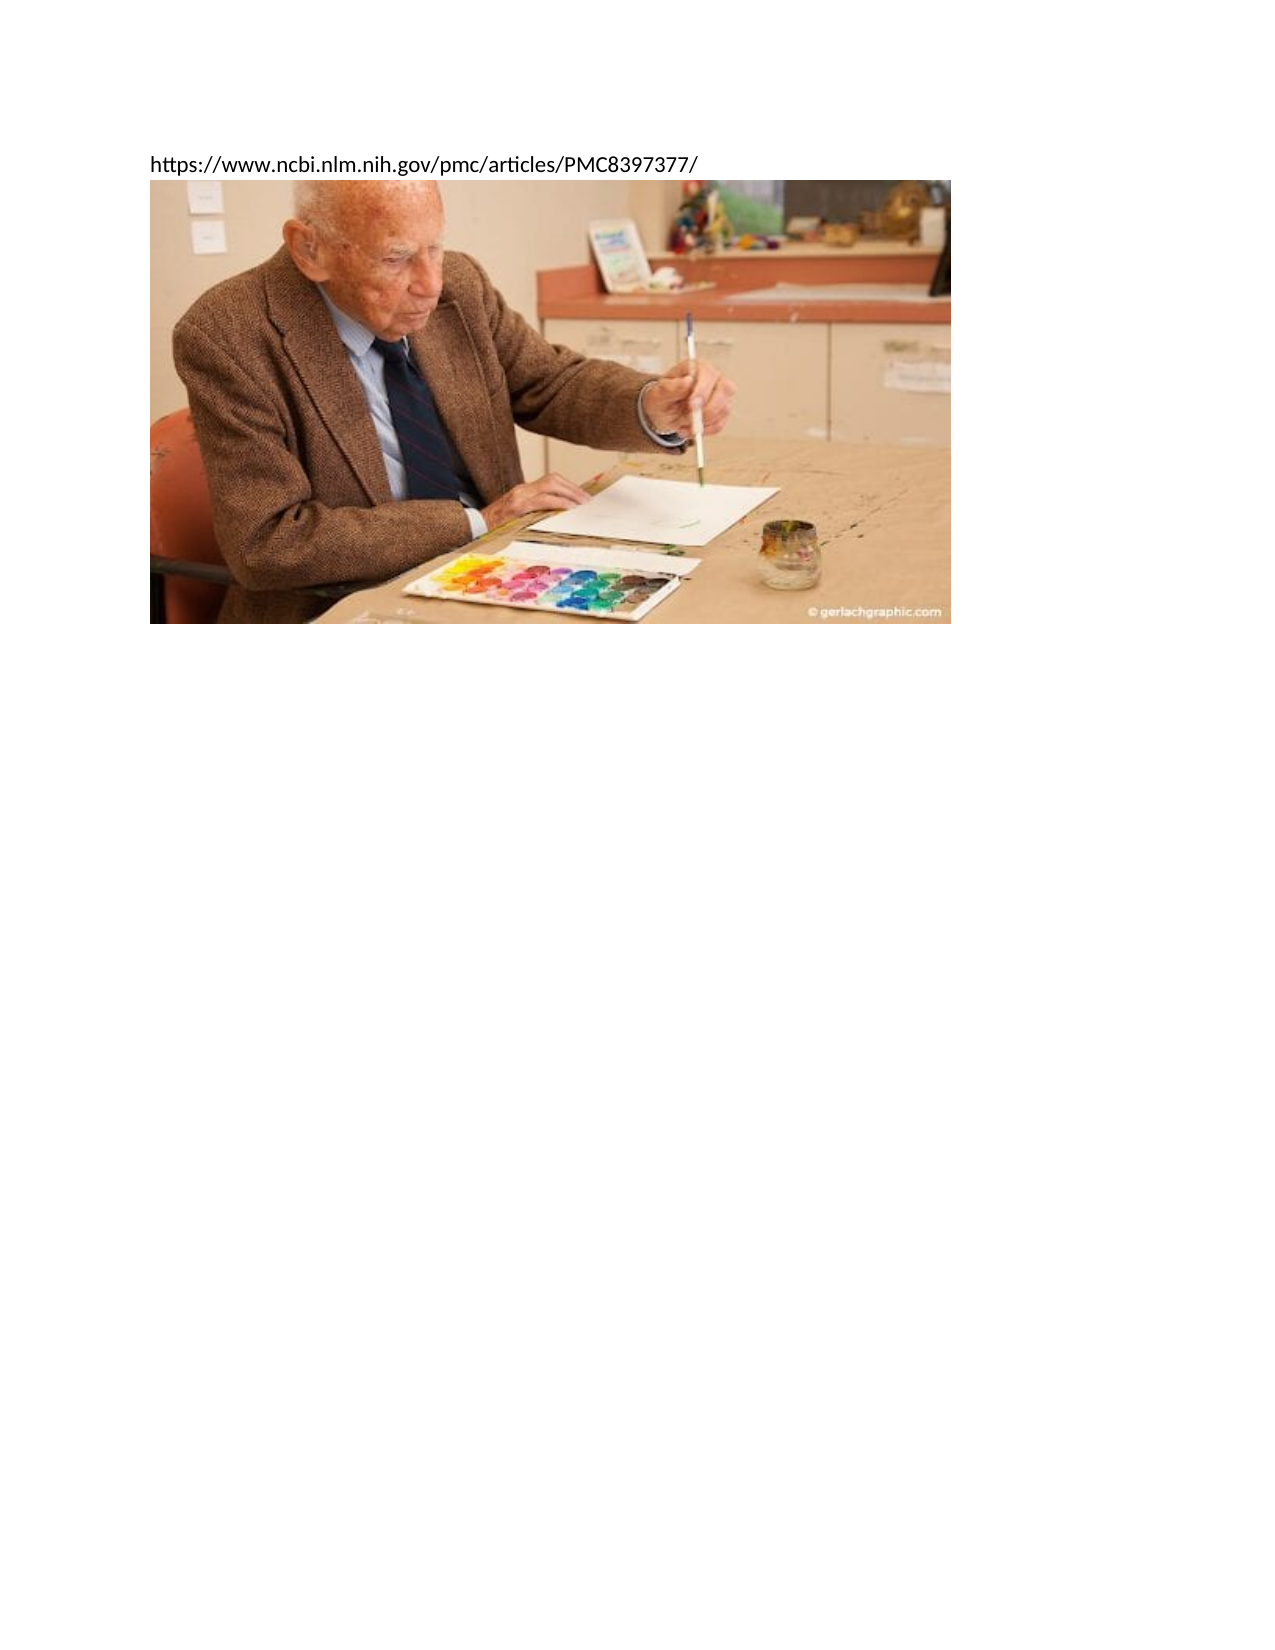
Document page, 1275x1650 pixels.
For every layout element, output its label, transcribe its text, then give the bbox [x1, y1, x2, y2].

picture [150, 180, 951, 624]
